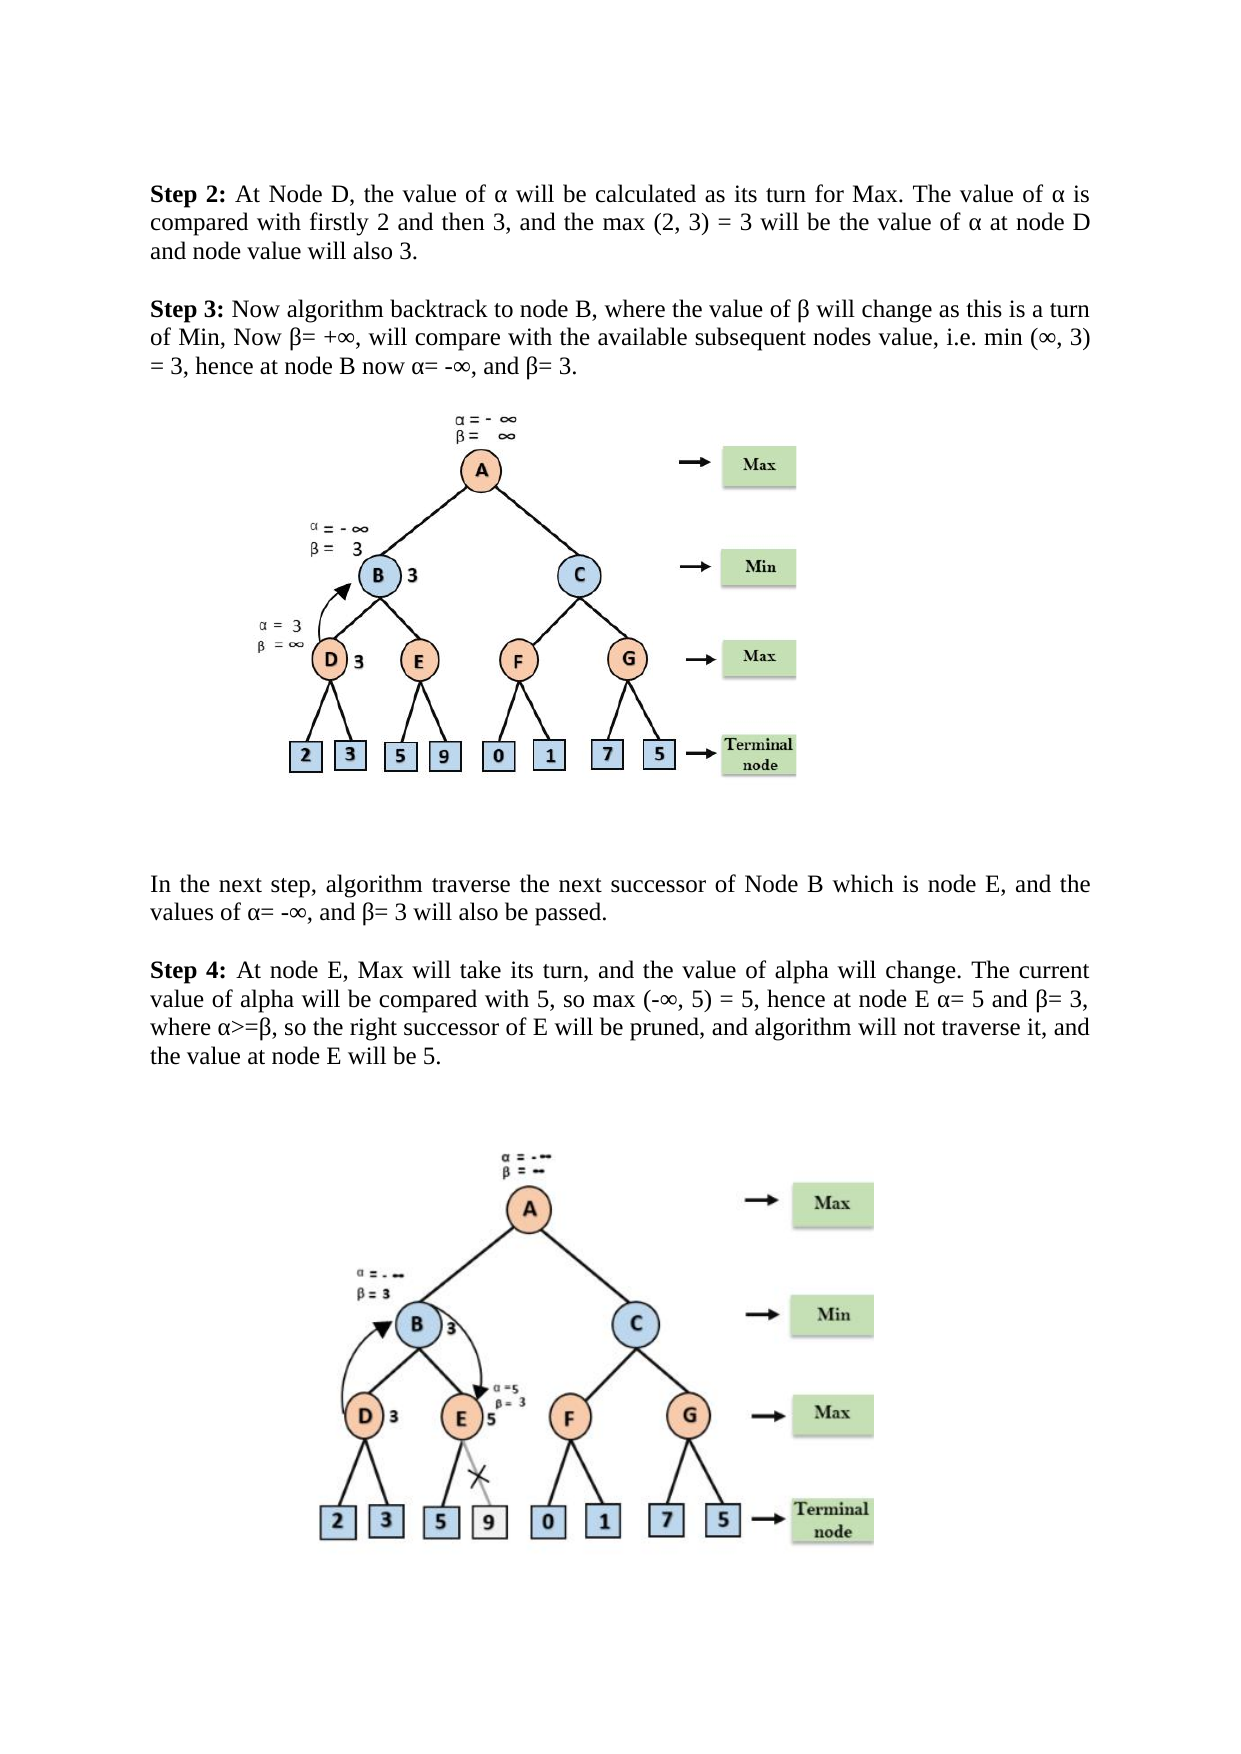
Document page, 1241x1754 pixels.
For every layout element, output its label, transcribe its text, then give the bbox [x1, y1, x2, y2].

picture [252, 380, 797, 835]
text Step 4: At node E, Max will take its turn, and the value of alpha will change. The current value of alpha will be compared with 5, so max (-∞, 5) = 5, hence at node E α= 5 and β= 3, where α>=β, so the right successor of E will be pruned, and algorithm will not traverse it, and the value at node E will be 5. [150, 955, 1092, 1070]
picture [280, 1077, 874, 1609]
text Step 3: Now algorithm backtrack to node B, where the value of β will change as this is a turn of Min, Now β= +∞, will compare with the available subsequent nodes value, i.e. min (∞, 3) = 3, hence at node B now α= -∞, and β= 3. [150, 294, 1092, 380]
text Step 2: At Node D, the value of α will be calculated as its turn for Max. The value of α is compared with firstly 2 and then 3, and the max (2, 3) = 3 will be the value of α at node D and node value will also 3. [150, 179, 1092, 265]
text In the next step, algorithm traverse the next successor of Node B which is node E, and the values of α= -∞, and β= 3 will also be passed. [150, 869, 1092, 926]
